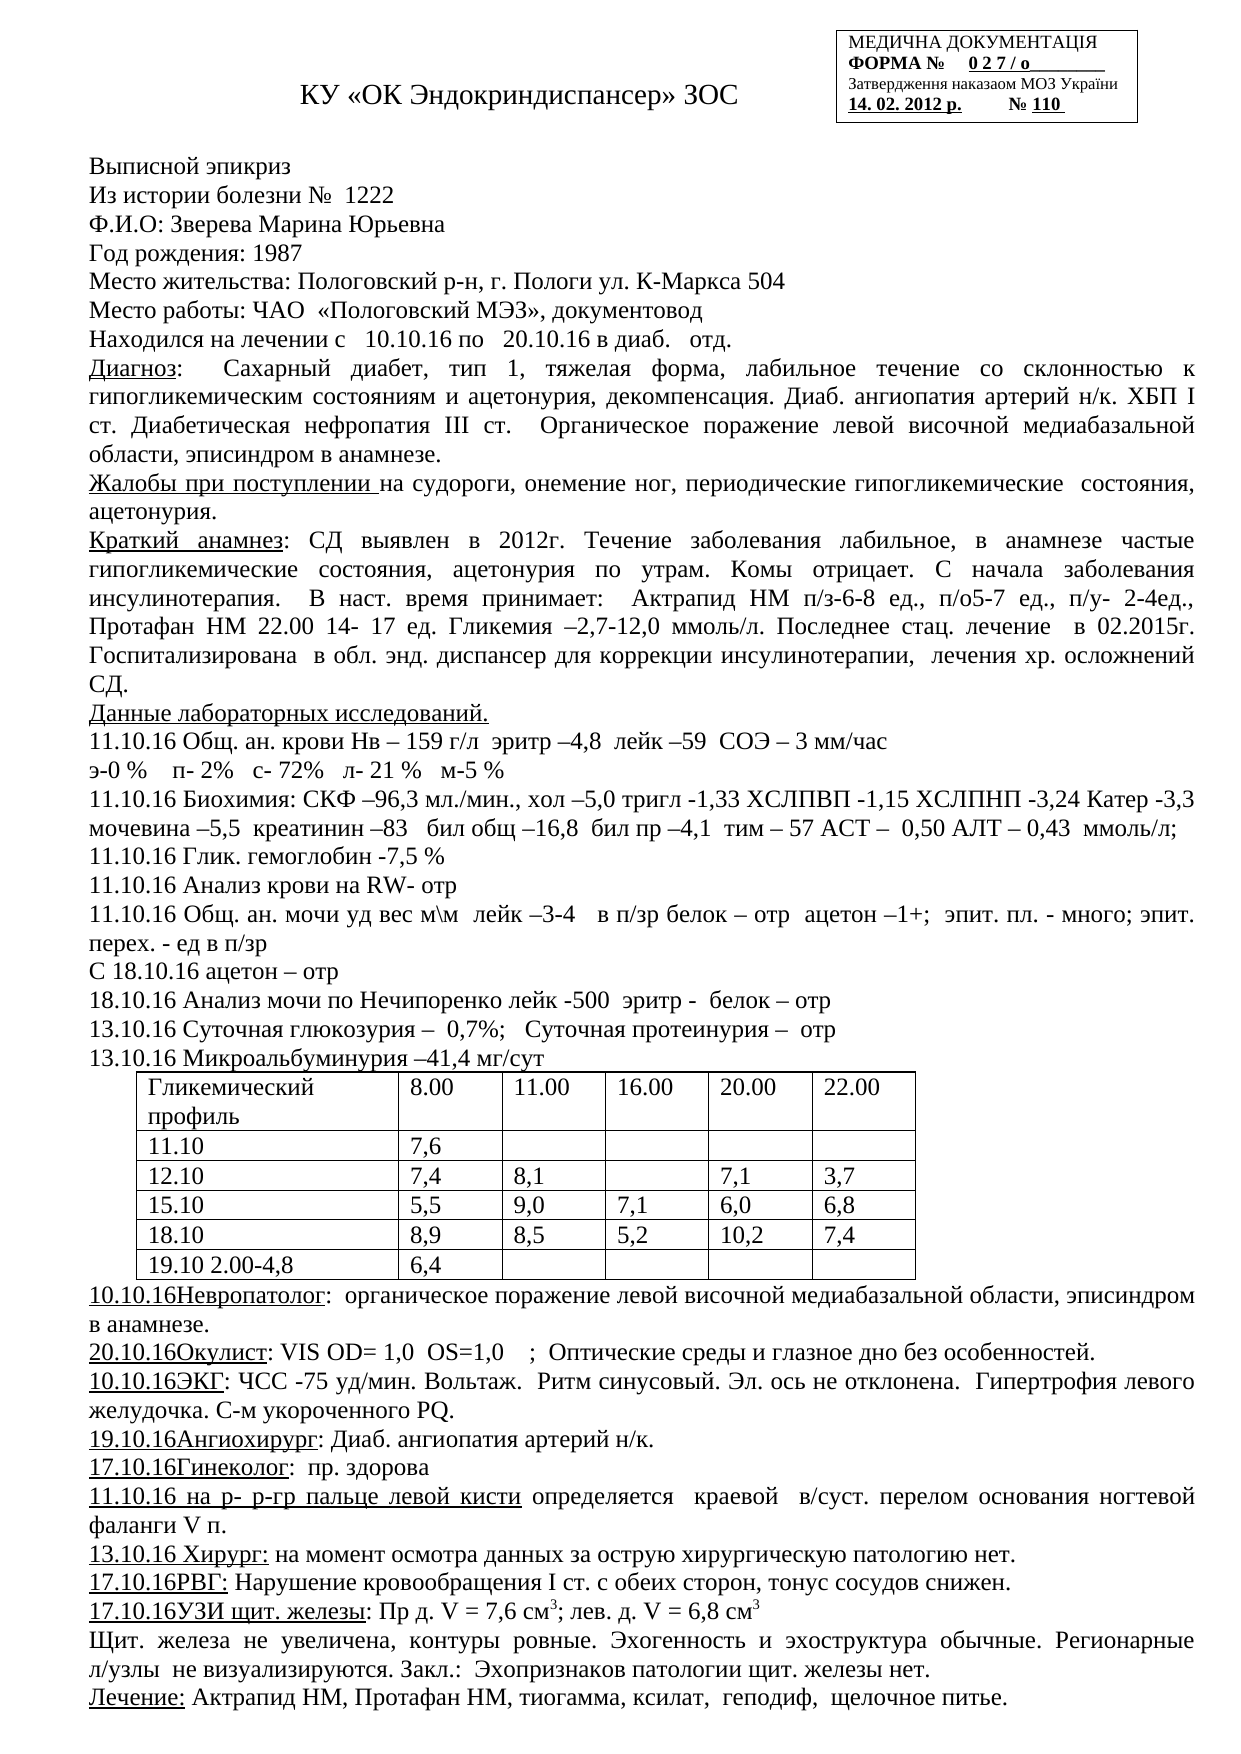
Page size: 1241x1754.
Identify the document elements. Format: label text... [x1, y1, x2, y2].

subtitle Из истории болезни № 1222 [89, 180, 1196, 209]
subtitle Ф.И.О: Зверева Марина Юрьевна [89, 209, 1196, 238]
table_cell [606, 1250, 708, 1279]
table_header 8.00 [399, 1073, 502, 1130]
text 10.10.16Невропатолог: органическое поражение левой височной медиабазальной области, эписиндром в анамнезе. [89, 1280, 1196, 1337]
table_cell 8,9 [399, 1220, 502, 1249]
text Диагноз: Сахарный диабет, тип 1, тяжелая форма, лабильное течение со склонностью к гипогликемическим состояниям и ацетонурия, декомпенсация. Диаб. ангиопатия артерий н/к. ХБП I ст. Диабетическая нефропатия III ст. Органическое поражение левой височной медиабазальной области, эписиндром в анамнезе. [89, 353, 1196, 468]
text 17.10.16Гинеколог: пр. здорова [89, 1452, 1196, 1481]
text 20.10.16Окулист: VIS OD= 1,0 OS=1,0 ; Оптические среды и глазное дно без особенностей. [89, 1337, 1196, 1366]
table_cell [503, 1131, 605, 1160]
text 18.10.16 Анализ мочи по Нечипоренко лейк -500 эритр - белок – отр [89, 985, 1196, 1014]
text Краткий анамнез: СД выявлен в 2012г. Течение заболевания лабильное, в анамнезе частые гипогликемические состояния, ацетонурия по утрам. Комы отрицает. С начала заболевания инсулинотерапия. В наст. время принимает: Актрапид НМ п/з-6-8 ед., п/о5-7 ед., п/у- 2-4ед., Протафан НМ 22.00 14- 17 ед. Гликемия –2,7-12,0 ммоль/л. Последнее стац. лечение в 02.2015г. Госпитализирована в обл. энд. диспансер для коррекции инсулинотерапии, лечения хр. осложнений СД. [89, 525, 1196, 698]
table_cell 3,7 [813, 1161, 915, 1189]
text Щит. железа не увеличена, контуры ровные. Эхогенность и эхоструктура обычные. Регионарные л/узлы не визуализируются. Закл.: Эхопризнаков патологии щит. железы нет. [89, 1625, 1196, 1682]
table_cell 9,0 [503, 1191, 605, 1219]
text 11.10.16 на р- р-гр пальце левой кисти определяется краевой в/суст. перелом основания ногтевой фаланги V п. [89, 1481, 1196, 1539]
text 10.10.16ЭКГ: ЧСС -75 уд/мин. Вольтаж. Ритм синусовый. Эл. ось не отклонена. Гипертрофия левого желудочка. С-м укороченного PQ. [89, 1366, 1196, 1424]
table_cell 5,2 [606, 1220, 708, 1249]
table_header Гликемический профиль [137, 1073, 398, 1130]
text 17.10.16УЗИ щит. железы: Пр д. V = 7,6 см3; лев. д. V = 6,8 см3 [89, 1596, 1196, 1625]
table_cell [709, 1131, 812, 1160]
table_cell [813, 1131, 915, 1160]
table_cell 8,1 [503, 1161, 605, 1189]
table_header 16.00 [606, 1073, 708, 1130]
table_cell 7,4 [813, 1220, 915, 1249]
table_header 11.00 [503, 1073, 605, 1130]
table_cell 7,1 [606, 1191, 708, 1219]
table_cell 7,6 [399, 1131, 502, 1160]
table_header 22.00 [813, 1073, 915, 1130]
text Лечение: Актрапид НМ, Протафан НМ, тиогамма, ксилат, геподиф, щелочное питье. [89, 1682, 1196, 1711]
subtitle 13.10.16 Микроальбуминурия –41,4 мг/сут [89, 1043, 1196, 1071]
text Место работы: ЧАО «Пологовский МЭЗ», документовод [89, 295, 1196, 324]
text Год рождения: 1987 [89, 238, 1196, 266]
text С 18.10.16 ацетон – отр [89, 956, 1196, 985]
table_cell 8,5 [503, 1220, 605, 1249]
subtitle 11.10.16 Общ. ан. мочи уд вес м\м лейк –3-4 в п/зр белок – отр ацетон –1+; эпит. пл. - много; эпит. перех. - ед в п/зр [89, 899, 1196, 956]
table_cell 6,4 [399, 1250, 502, 1279]
table_cell [813, 1250, 915, 1279]
table_cell 18.10 [137, 1220, 398, 1249]
text Находился на лечении с 10.10.16 по 20.10.16 в диаб. отд. [89, 324, 1196, 353]
text 13.10.16 Хирург: на момент осмотра данных за острую хирургическую патологию нет. [89, 1539, 1196, 1567]
table_cell 19.10 2.00-4,8 [137, 1250, 398, 1279]
text Место жительства: Пологовский р-н, г. Пологи ул. К-Маркса 504 [89, 266, 1196, 295]
table_cell 5,5 [399, 1191, 502, 1219]
table_header 20.00 [709, 1073, 812, 1130]
table_cell 15.10 [137, 1191, 398, 1219]
text 11.10.16 Анализ крови на RW- отр [89, 870, 1196, 899]
table_cell 6,8 [813, 1191, 915, 1219]
text Данные лабораторных исследований. [89, 698, 1196, 726]
table_cell 6,0 [709, 1191, 812, 1219]
text э-0 % п- 2% с- 72% л- 21 % м-5 % [89, 755, 1196, 784]
table_cell [606, 1131, 708, 1160]
table_cell 7,4 [399, 1161, 502, 1189]
table_cell [606, 1161, 708, 1189]
table_cell 12.10 [137, 1161, 398, 1189]
subtitle Выписной эпикриз [89, 151, 1202, 180]
table_cell 10,2 [709, 1220, 812, 1249]
text 17.10.16РВГ: Нарушение кровообращения I ст. с обеих сторон, тонус сосудов снижен. [89, 1567, 1196, 1596]
text Жалобы при поступлении на судороги, онемение ног, периодические гипогликемические состояния, ацетонурия. [89, 468, 1196, 525]
table_cell [503, 1250, 605, 1279]
text 19.10.16Ангиохирург: Диаб. ангиопатия артерий н/к. [89, 1424, 1196, 1452]
table_cell [709, 1250, 812, 1279]
table_cell 11.10 [137, 1131, 398, 1160]
table_cell 7,1 [709, 1161, 812, 1189]
text 11.10.16 Биохимия: СКФ –96,3 мл./мин., хол –5,0 тригл -1,33 ХСЛПВП -1,15 ХСЛПНП -3,24 Катер -3,3 мочевина –5,5 креатинин –83 бил общ –16,8 бил пр –4,1 тим – 57 АСТ – 0,50 АЛТ – 0,43 ммоль/л; [89, 784, 1196, 841]
text 11.10.16 Общ. ан. крови Нв – 159 г/л эритр –4,8 лейк –59 СОЭ – 3 мм/час [89, 726, 1196, 755]
text 13.10.16 Суточная глюкозурия – 0,7%; Суточная протеинурия – отр [89, 1014, 1196, 1043]
text 11.10.16 Глик. гемоглобин -7,5 % [89, 841, 1196, 870]
